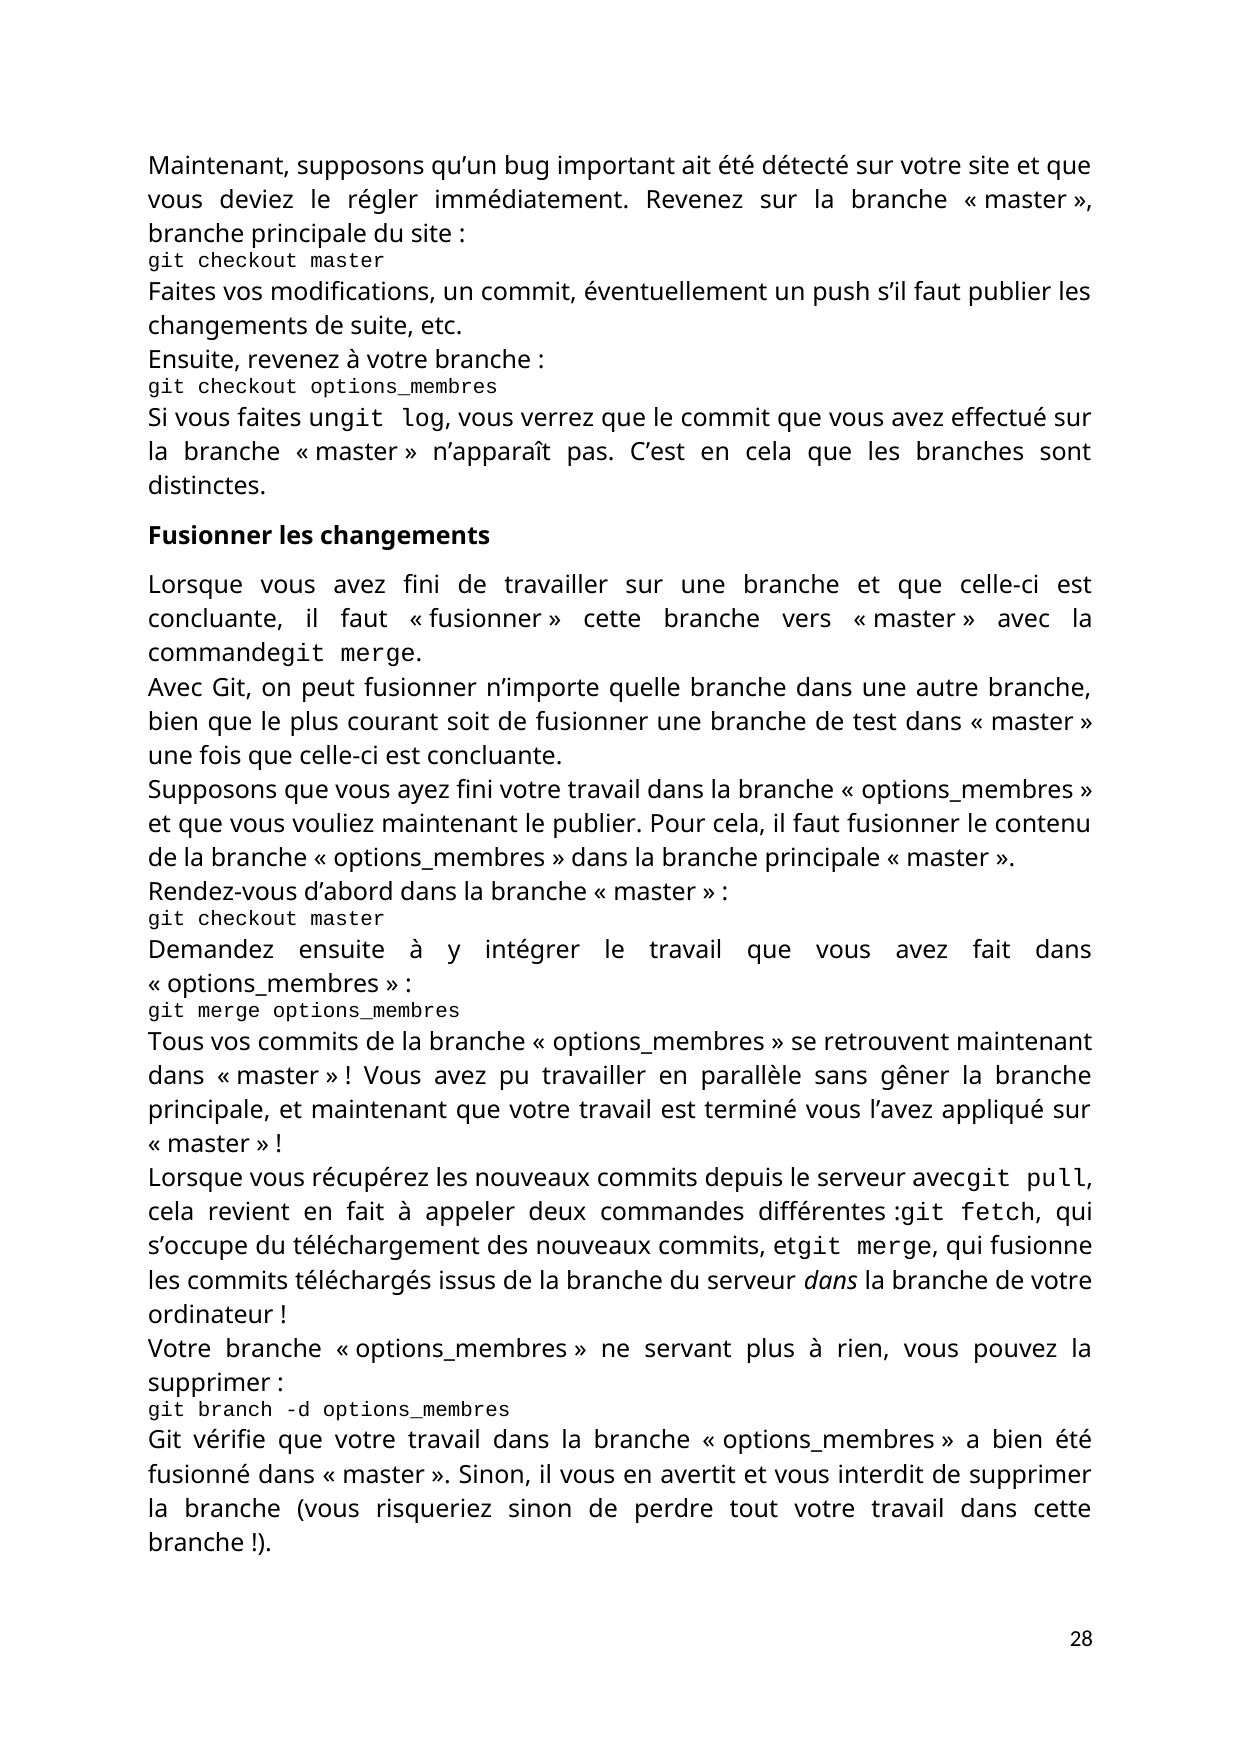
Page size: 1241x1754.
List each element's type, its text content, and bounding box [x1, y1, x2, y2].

text Supposons que vous ayez fini votre travail dans la branche « options_membres » et que vous vouliez maintenant le publier. Pour cela, il faut fusionner le contenu de la branche « options_membres » dans la branche principale « master ». [148, 772, 1093, 874]
text Lorsque vous avez fini de travailler sur une branche et que celle-ci est concluante, il faut « fusionner » cette branche vers « master » avec la commandegit merge. [148, 567, 1093, 669]
text Rendez-vous d’abord dans la branche « master » : [148, 874, 1093, 908]
text Tous vos commits de la branche « options_membres » se retrouvent maintenant dans « master » ! Vous avez pu travailler en parallèle sans gêner la branche principale, et maintenant que votre travail est terminé vous l’avez appliqué sur « master » ! [148, 1023, 1093, 1159]
text git checkout master [148, 908, 1093, 931]
text Demandez ensuite à y intégrer le travail que vous avez fait dans « options_membres » : [148, 931, 1093, 999]
text Avec Git, on peut fusionner n’importe quelle branche dans une autre branche, bien que le plus courant soit de fusionner une branche de test dans « master » une fois que celle-ci est concluante. [148, 669, 1093, 772]
text Faites vos modifications, un commit, éventuellement un push s’il faut publier les changements de suite, etc. [148, 273, 1093, 342]
text Votre branche « options_membres » ne servant plus à rien, vous pouvez la supprimer : [148, 1330, 1093, 1398]
text Fusionner les changements [148, 517, 1093, 551]
text Lorsque vous récupérez les nouveaux commits depuis le serveur avecgit pull, cela revient en fait à appeler deux commandes différentes :git fetch, qui s’occupe du téléchargement des nouveaux commits, etgit merge, qui fusionne les commits téléchargés issus de la branche du serveur dans la branche de votre ordinateur ! [148, 1159, 1093, 1330]
text git branch -d options_membres [148, 1398, 1093, 1422]
text Git vérifie que votre travail dans la branche « options_membres » a bien été fusionné dans « master ». Sinon, il vous en avertit et vous interdit de supprimer la branche (vous risqueriez sinon de perdre tout votre travail dans cette branche !). [148, 1422, 1093, 1558]
text Maintenant, supposons qu’un bug important ait été détecté sur votre site et que vous deviez le régler immédiatement. Revenez sur la branche « master », branche principale du site : [148, 148, 1093, 250]
text Ensuite, revenez à votre branche : [148, 342, 1093, 376]
text git checkout master [148, 250, 1093, 273]
text Si vous faites ungit log, vous verrez que le commit que vous avez effectué sur la branche « master » n’apparaît pas. C’est en cela que les branches sont distinctes. [148, 399, 1093, 502]
text git merge options_membres [148, 999, 1093, 1023]
text git checkout options_membres [148, 376, 1093, 399]
